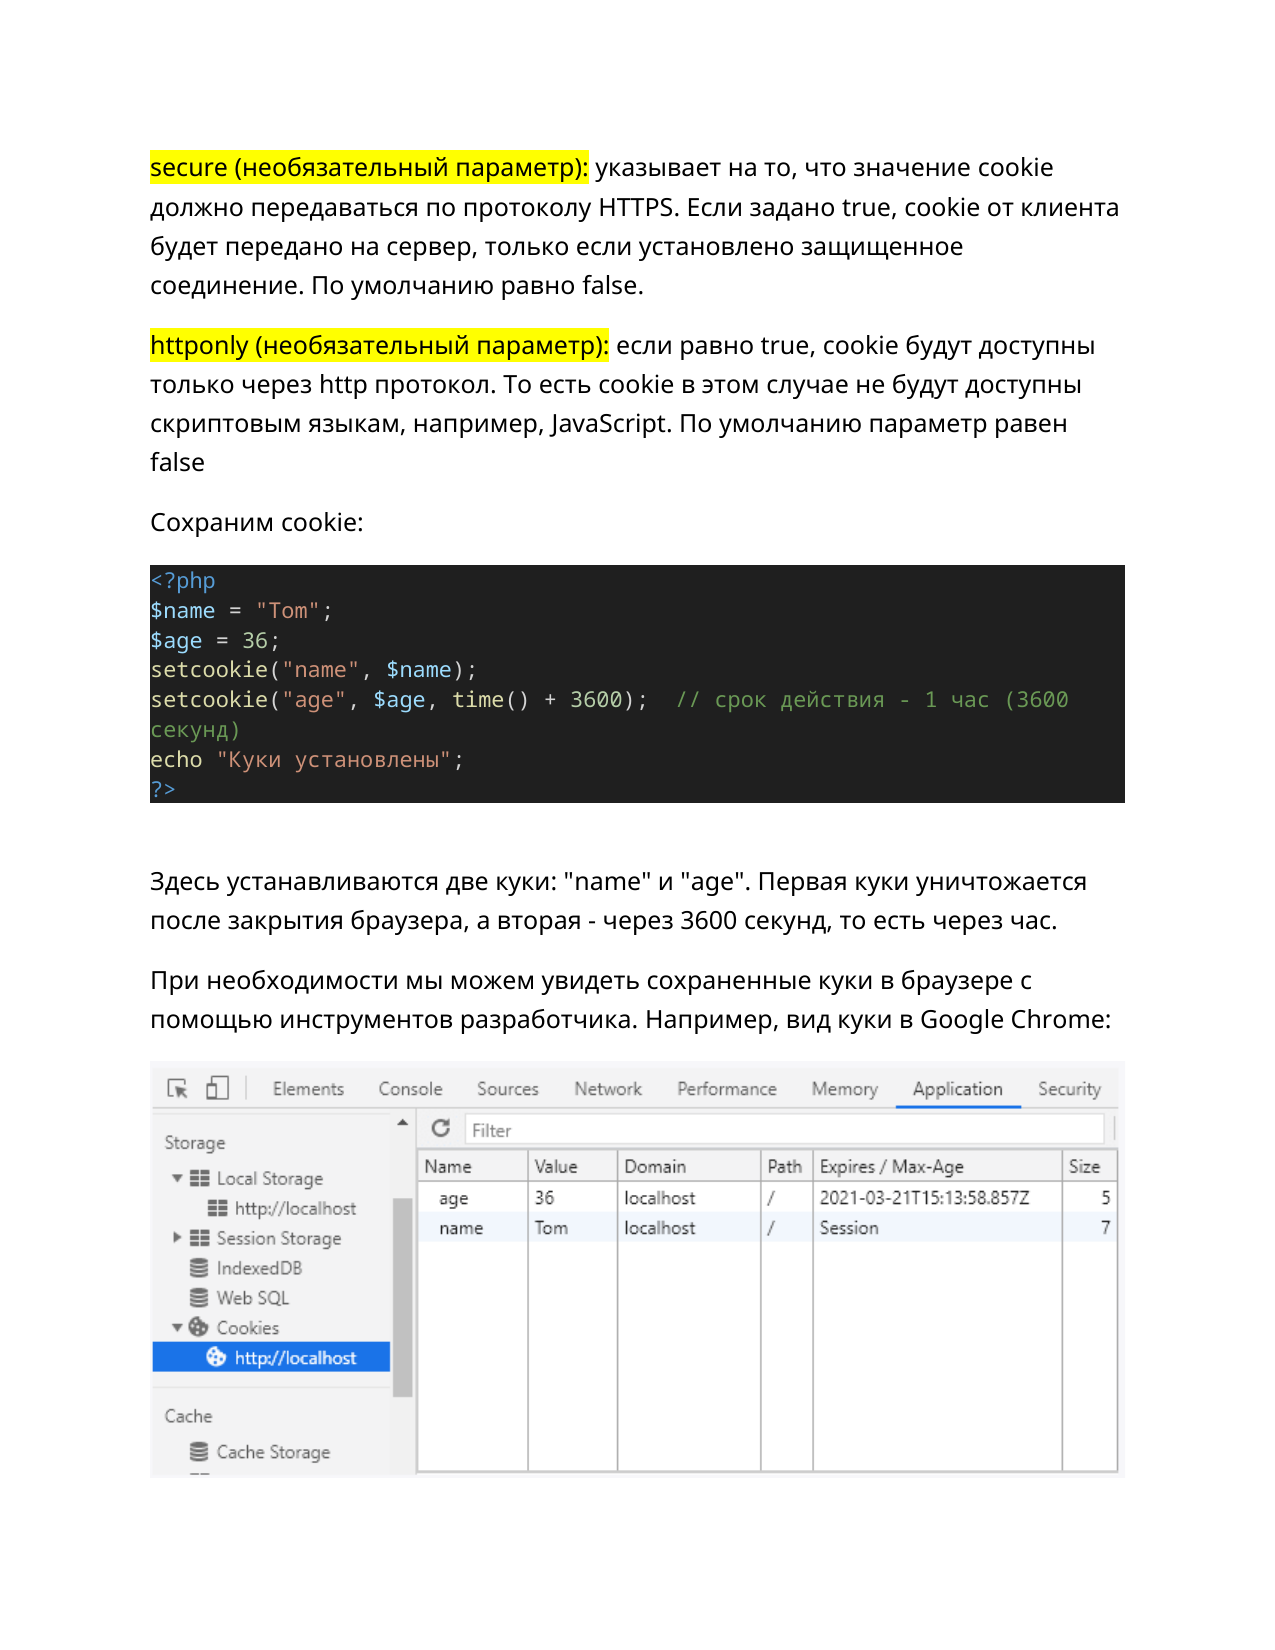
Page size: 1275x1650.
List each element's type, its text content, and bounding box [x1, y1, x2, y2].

picture [150, 1061, 1125, 1478]
text $age = 36; [150, 624, 1125, 654]
text Здесь устанавливаются две куки: "name" и "age". Первая куки уничтожается после закрытия браузера, а вторая - через 3600 секунд, то есть через час. [150, 863, 1125, 937]
text setcookie("name", $name); [150, 654, 1125, 684]
text secure (необязательный параметр): указывает на то, что значение cookie должно передаваться по протоколу HTTPS. Если задано true, cookie от клиента будет передано на сервер, только если установлено защищенное соединение. По умолчанию равно false. [150, 150, 1125, 302]
text httponly (необязательный параметр): если равно true, cookie будут доступны только через http протокол. То есть cookie в этом случае не будут доступны скриптовым языкам, например, JavaScript. По умолчанию параметр равен false [150, 327, 1125, 479]
text setcookie("age", $age, time() + 3600); // срок действия - 1 час (3600 секунд) [150, 684, 1125, 744]
text echo "Куки установлены"; [150, 744, 1125, 773]
text <?php [150, 565, 1125, 595]
text $name = "Tom"; [150, 595, 1125, 624]
text ?> [150, 773, 1125, 803]
text Сохраним cookie: [150, 505, 1125, 539]
text При необходимости мы можем увидеть сохраненные куки в браузере с помощью инструментов разработчика. Например, вид куки в Google Chrome: [150, 962, 1125, 1036]
